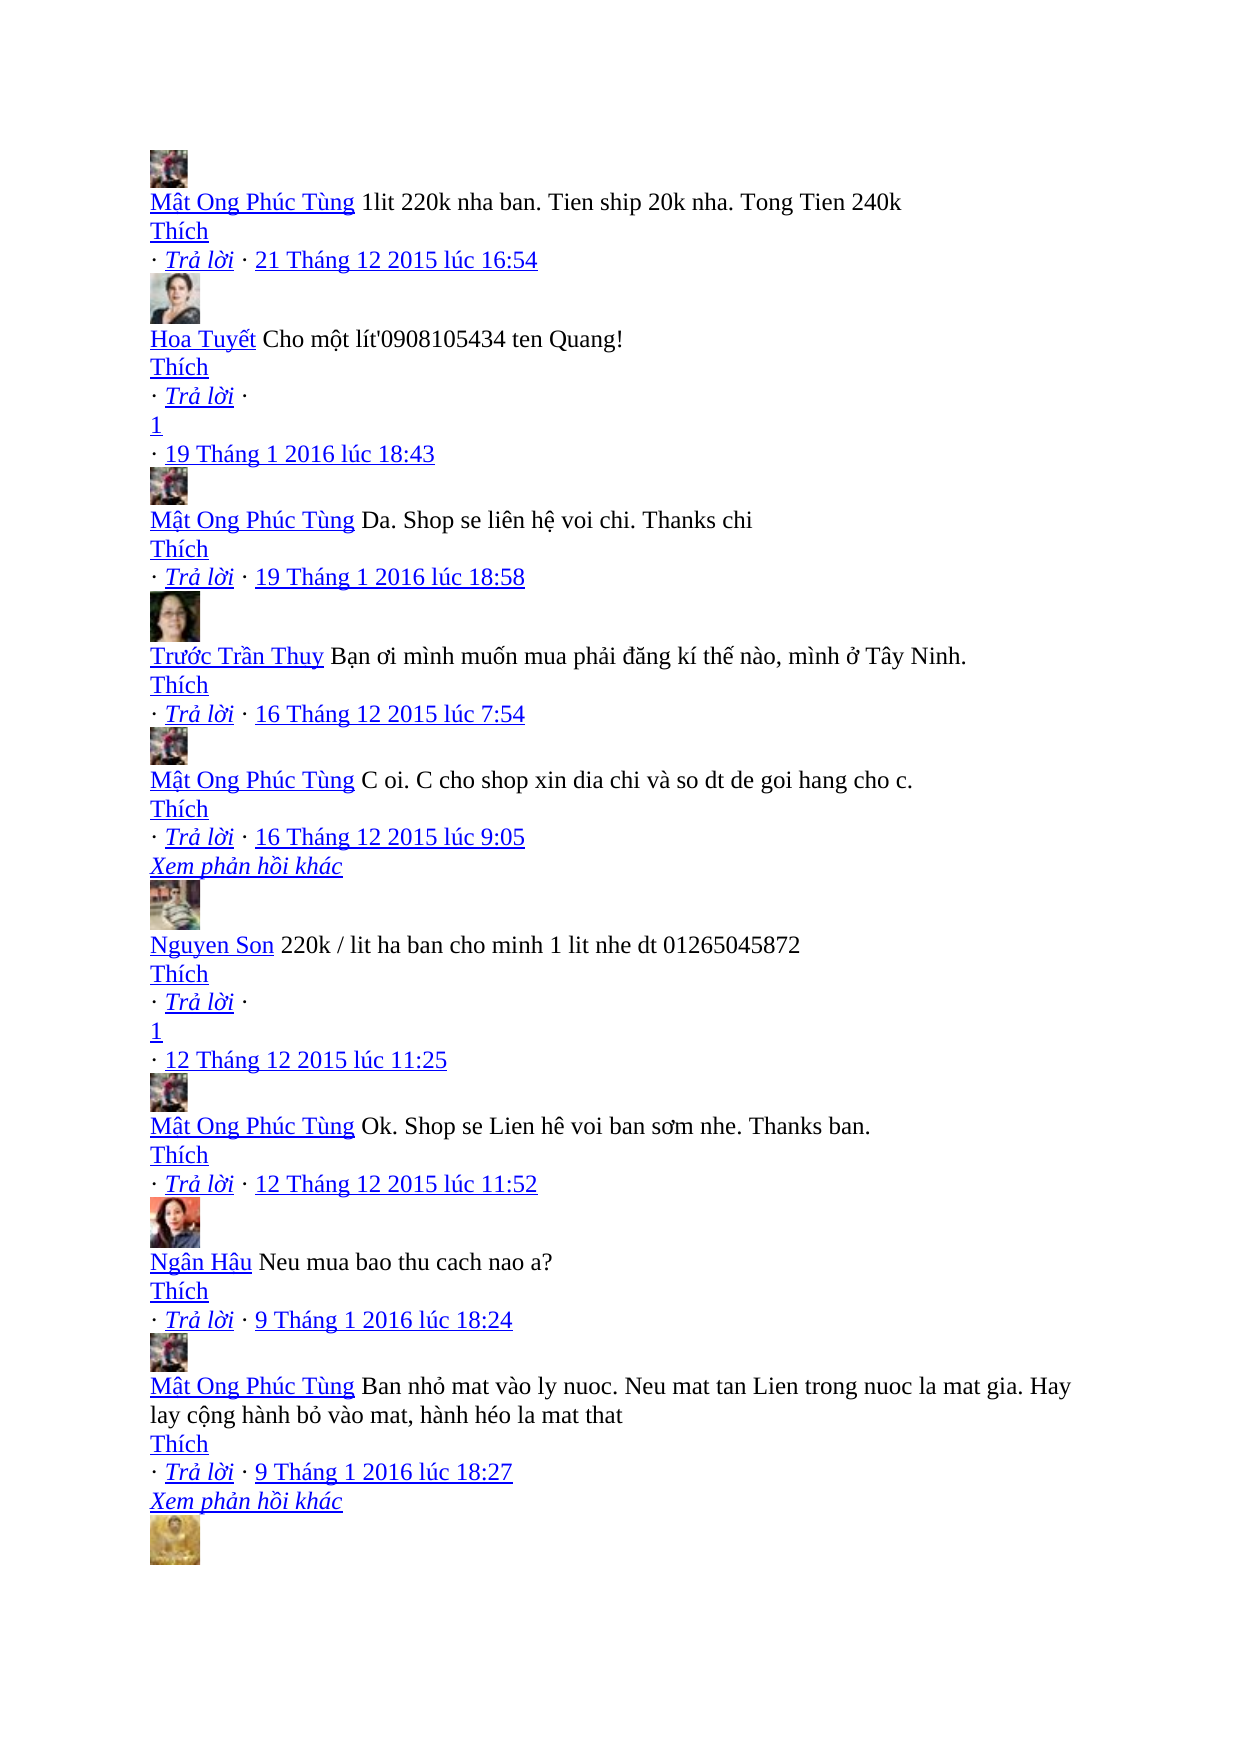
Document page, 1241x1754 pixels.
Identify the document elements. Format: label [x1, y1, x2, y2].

picture [150, 727, 188, 765]
picture [150, 150, 188, 188]
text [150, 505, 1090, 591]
picture [150, 1333, 188, 1372]
picture [150, 467, 188, 505]
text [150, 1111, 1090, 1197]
picture [150, 880, 200, 930]
picture [150, 273, 200, 324]
picture [150, 1073, 188, 1112]
picture [150, 1197, 200, 1248]
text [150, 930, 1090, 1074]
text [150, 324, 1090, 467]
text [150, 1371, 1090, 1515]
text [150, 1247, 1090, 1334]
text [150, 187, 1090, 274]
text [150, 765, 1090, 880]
picture [150, 1515, 200, 1565]
picture [150, 591, 200, 642]
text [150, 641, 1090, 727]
